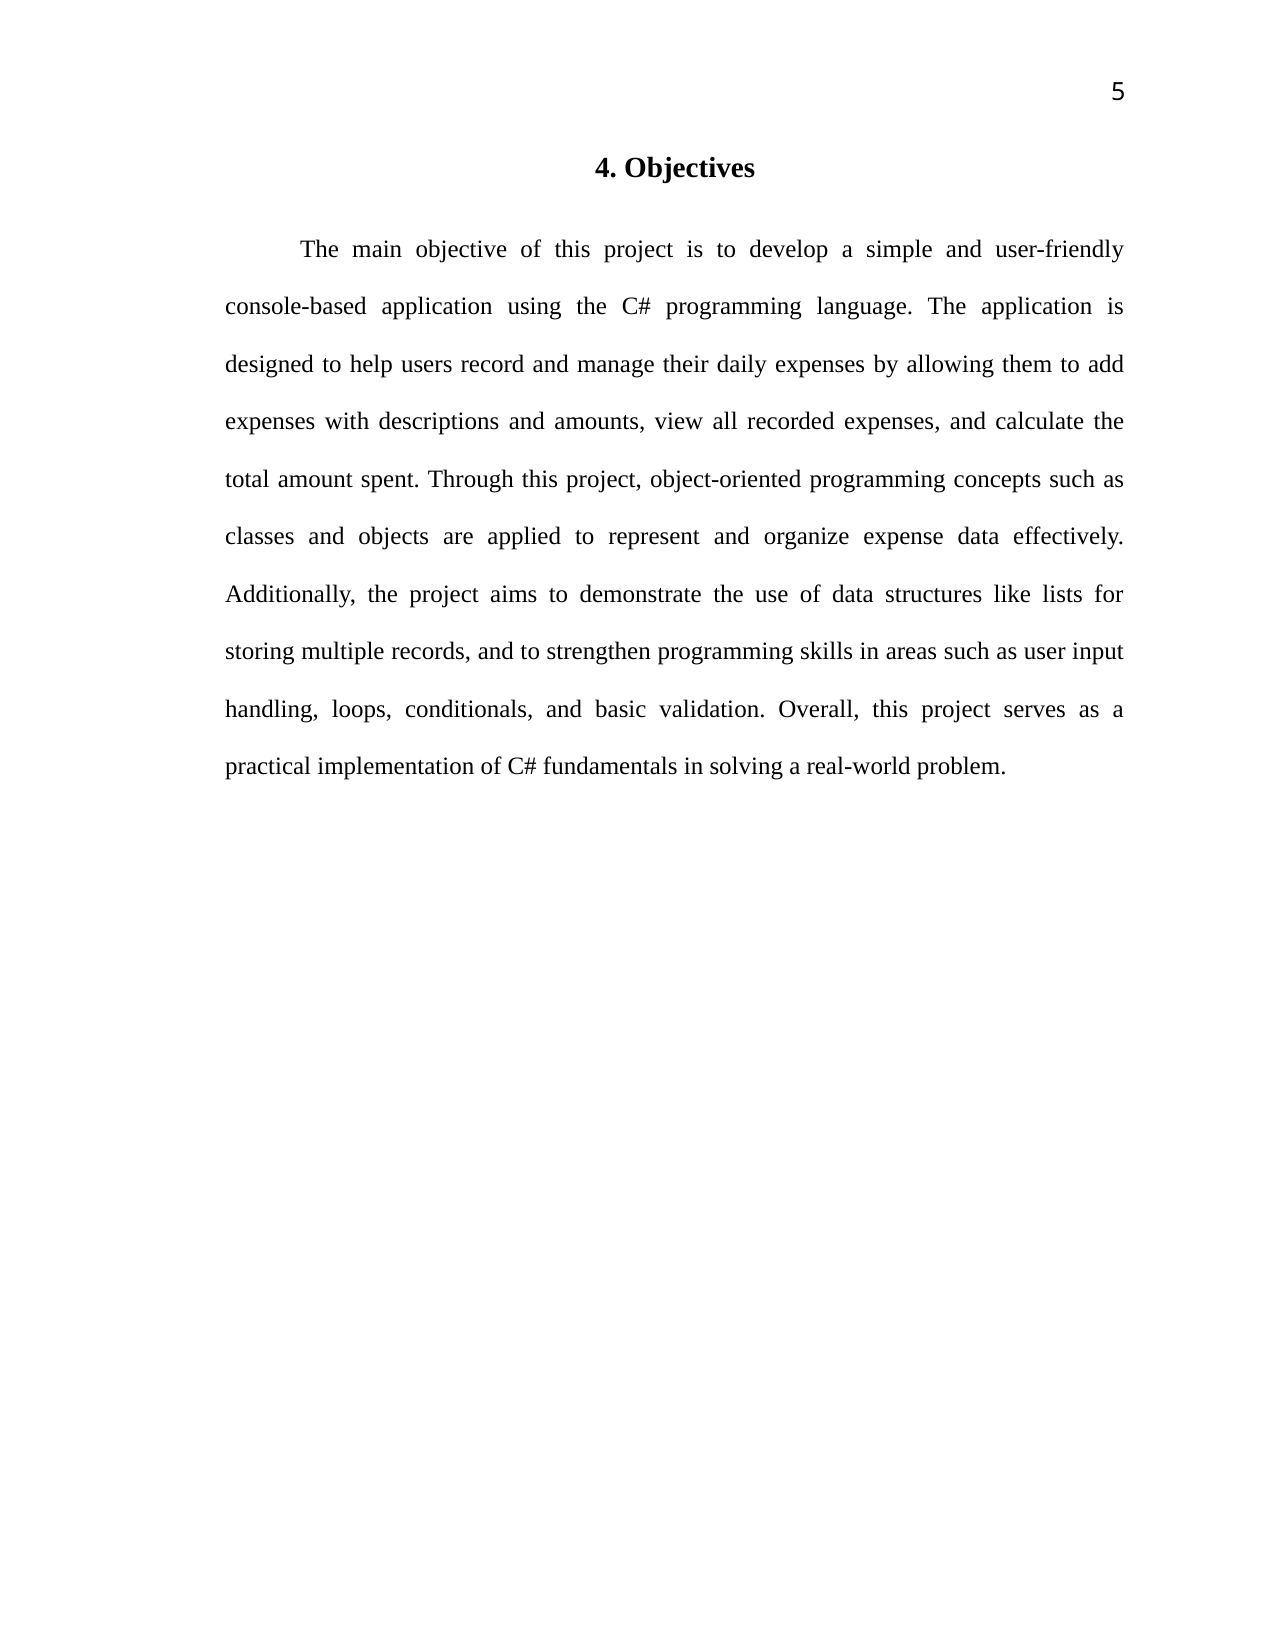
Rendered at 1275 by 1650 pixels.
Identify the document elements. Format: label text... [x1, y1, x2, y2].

text 4. Objectives [225, 150, 1125, 183]
text The main objective of this project is to develop a simple and user-friendly console-based application using the C# programming language. The application is designed to help users record and manage their daily expenses by allowing them to add expenses with descriptions and amounts, view all recorded expenses, and calculate the total amount spent. Through this project, object-oriented programming concepts such as classes and objects are applied to represent and organize expense data effectively. Additionally, the project aims to demonstrate the use of data structures like lists for storing multiple records, and to strengthen programming skills in areas such as user input handling, loops, conditionals, and basic validation. Overall, this project serves as a practical implementation of C# fundamentals in solving a real-world problem. [225, 234, 1125, 780]
